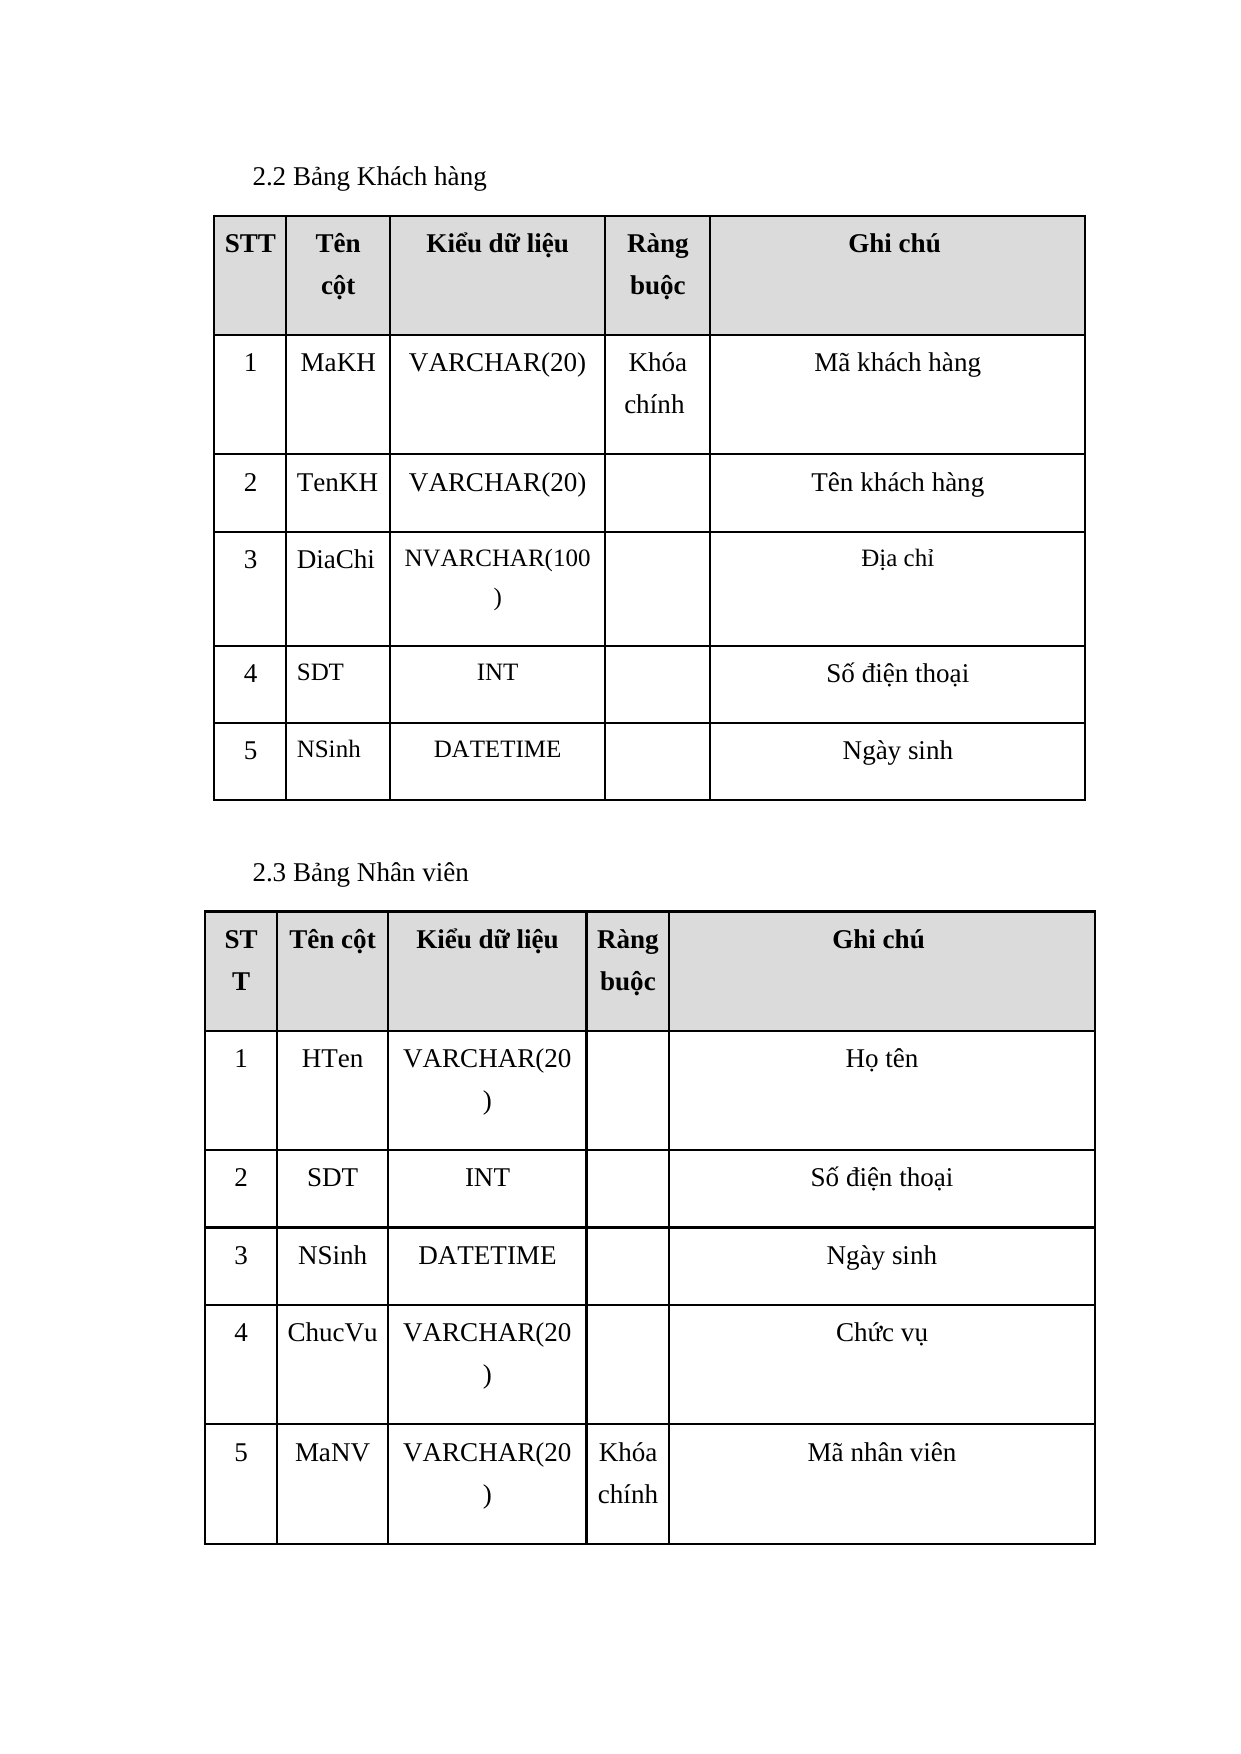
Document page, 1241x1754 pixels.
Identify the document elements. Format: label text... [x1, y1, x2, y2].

table_cell Khóa chính [588, 1425, 668, 1543]
table_cell MaKH [287, 336, 389, 453]
table_cell [588, 1306, 668, 1423]
table_cell HTen [278, 1032, 387, 1149]
table_cell 5 [215, 724, 285, 799]
table_cell VARCHAR(20) [391, 455, 604, 531]
table_cell VARCHAR(20) [389, 1425, 585, 1543]
table_cell DiaChi [287, 533, 389, 644]
table_cell Chức vụ [670, 1306, 1094, 1423]
table_cell 3 [206, 1229, 276, 1304]
table_cell [606, 647, 709, 722]
table_cell NVARCHAR(100) [391, 533, 604, 644]
table_cell [588, 1229, 668, 1304]
table_header Ràng buộc [606, 217, 709, 334]
table_header Kiểu dữ liệu [389, 913, 585, 1030]
table_header STT [206, 913, 276, 1030]
table_cell DATETIME [391, 724, 604, 799]
table_cell 2 [206, 1151, 276, 1226]
table_cell NSinh [287, 724, 389, 799]
table_cell DATETIME [389, 1229, 585, 1304]
table_header Ghi chú [711, 217, 1084, 334]
table_cell Số điện thoại [711, 647, 1084, 722]
table_header Kiểu dữ liệu [391, 217, 604, 334]
table_cell [606, 724, 709, 799]
table_header Ràng buộc [588, 913, 668, 1030]
table_cell [606, 533, 709, 644]
table_cell Số điện thoại [670, 1151, 1094, 1226]
table_cell Tên khách hàng [711, 455, 1084, 531]
list 2.2 Bảng Khách hàng [252, 160, 1122, 191]
table_cell Họ tên [670, 1032, 1094, 1149]
table_cell 4 [206, 1306, 276, 1423]
list 2.3 Bảng Nhân viên [252, 856, 1122, 887]
table_cell Ngày sinh [711, 724, 1084, 799]
table_cell Ngày sinh [670, 1229, 1094, 1304]
table_cell SDT [278, 1151, 387, 1226]
table_cell 1 [215, 336, 285, 453]
table_cell 5 [206, 1425, 276, 1543]
table_cell 1 [206, 1032, 276, 1149]
table_cell 2 [215, 455, 285, 531]
table_cell ChucVu [278, 1306, 387, 1423]
table_cell [588, 1032, 668, 1149]
table_cell TenKH [287, 455, 389, 531]
table_cell INT [391, 647, 604, 722]
table_cell Khóa chính [606, 336, 709, 453]
table_cell VARCHAR(20) [389, 1032, 585, 1149]
table_cell VARCHAR(20) [391, 336, 604, 453]
table_header Ghi chú [670, 913, 1094, 1030]
table_cell [588, 1151, 668, 1226]
table_header Tên cột [278, 913, 387, 1030]
table_header STT [215, 217, 285, 334]
table_cell Mã nhân viên [670, 1425, 1094, 1543]
table_cell 3 [215, 533, 285, 644]
table_cell SDT [287, 647, 389, 722]
table_cell [606, 455, 709, 531]
table_cell INT [389, 1151, 585, 1226]
table_cell Mã khách hàng [711, 336, 1084, 453]
table_header Tên cột [287, 217, 389, 334]
table_cell MaNV [278, 1425, 387, 1543]
table_cell 4 [215, 647, 285, 722]
table_cell Địa chỉ [711, 533, 1084, 644]
table_cell VARCHAR(20) [389, 1306, 585, 1423]
table_cell NSinh [278, 1229, 387, 1304]
